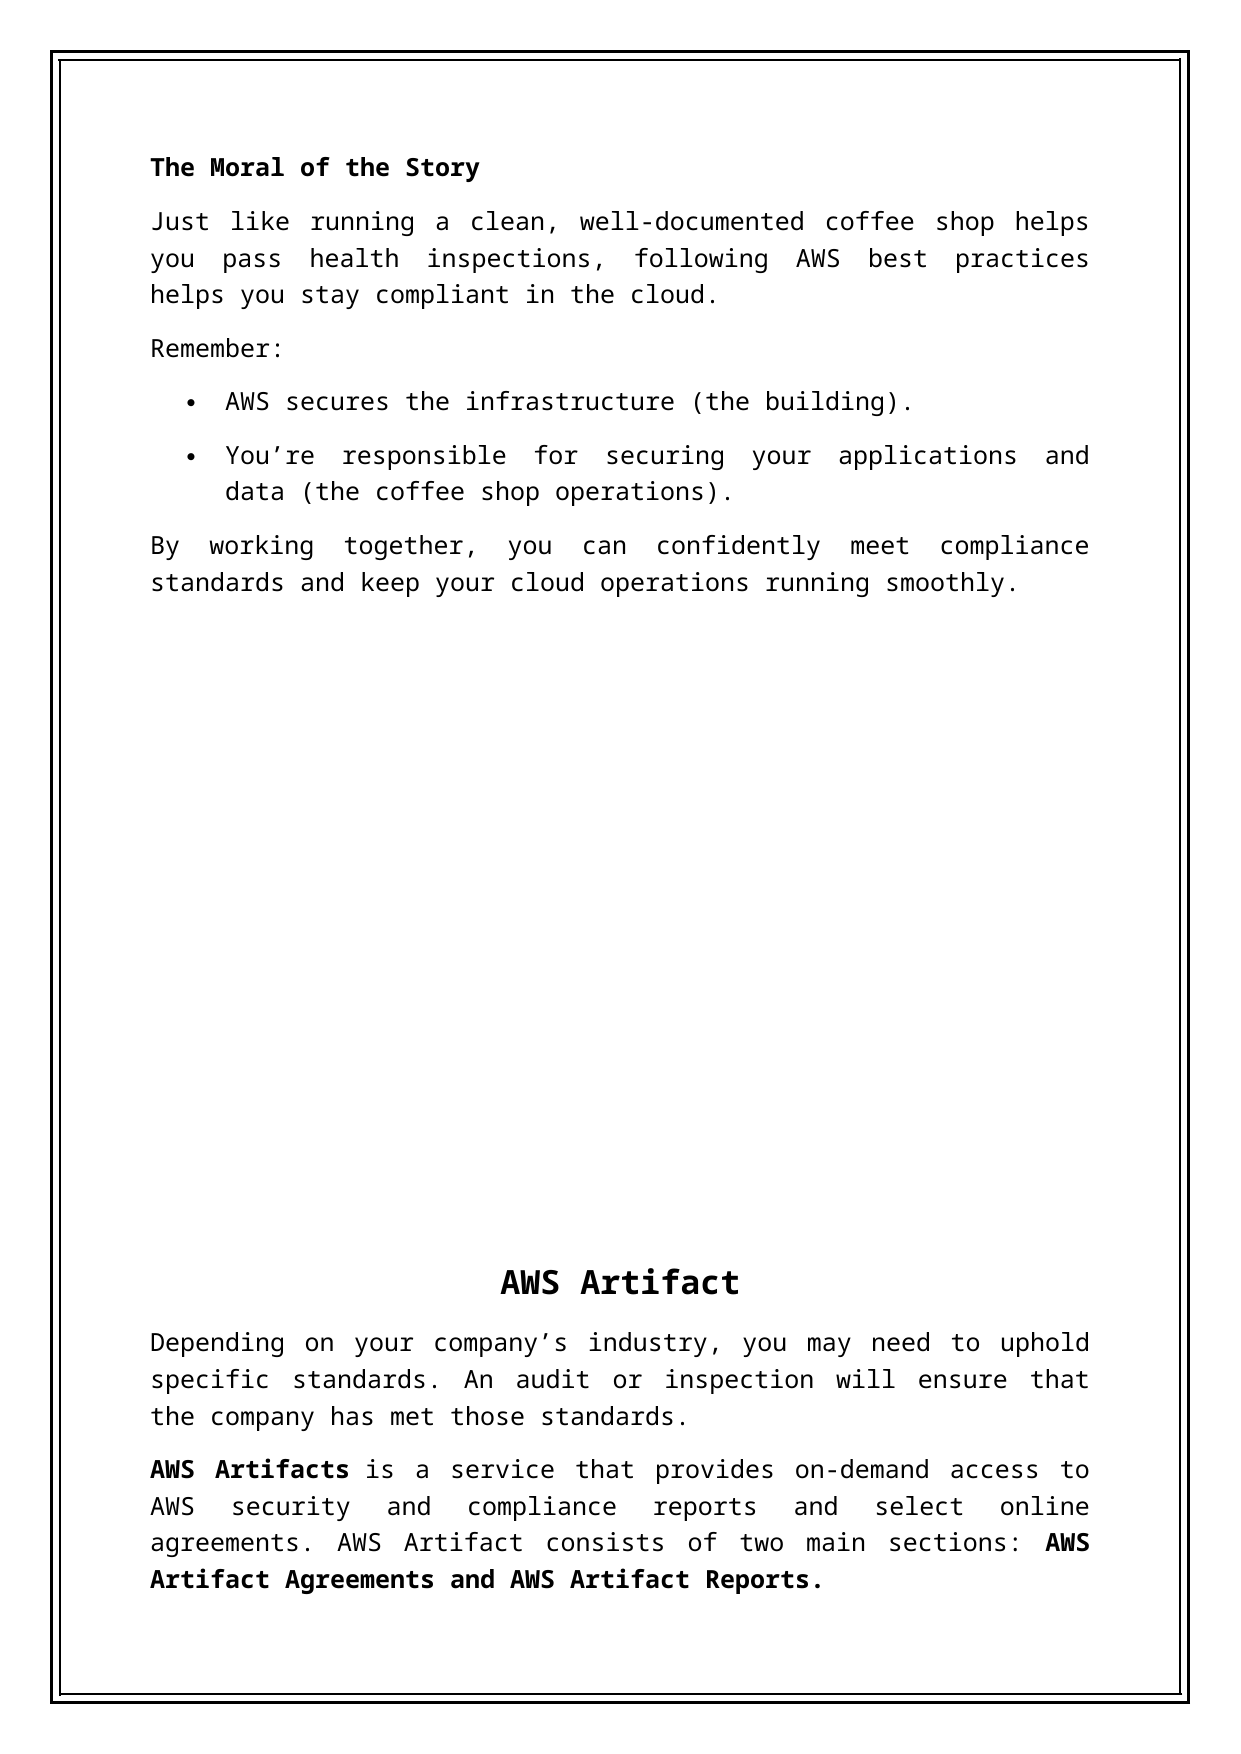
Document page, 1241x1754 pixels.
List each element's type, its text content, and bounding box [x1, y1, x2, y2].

text Just like running a clean, well-documented coffee shop helps you pass health inspections, following AWS best practices helps you stay compliant in the cloud. [150, 203, 1090, 311]
text AWS Artifacts is a service that provides on-demand access to AWS security and compliance reports and select online agreements. AWS Artifact consists of two main sections: AWS Artifact Agreements and AWS Artifact Reports. [150, 1452, 1090, 1596]
text The Moral of the Story [150, 150, 1090, 184]
text Remember: [150, 330, 1090, 364]
text AWS Artifact [150, 1259, 1090, 1304]
text By working together, you can confidently meet compliance standards and keep your cloud operations running smoothly. [150, 527, 1090, 598]
list AWS secures the infrastructure (the building). [187, 384, 1090, 418]
text Depending on your company’s industry, you may need to uphold specific standards. An audit or inspection will ensure that the company has met those standards. [150, 1324, 1090, 1432]
list You’re responsible for securing your applications and data (the coffee shop operations). [187, 437, 1090, 508]
